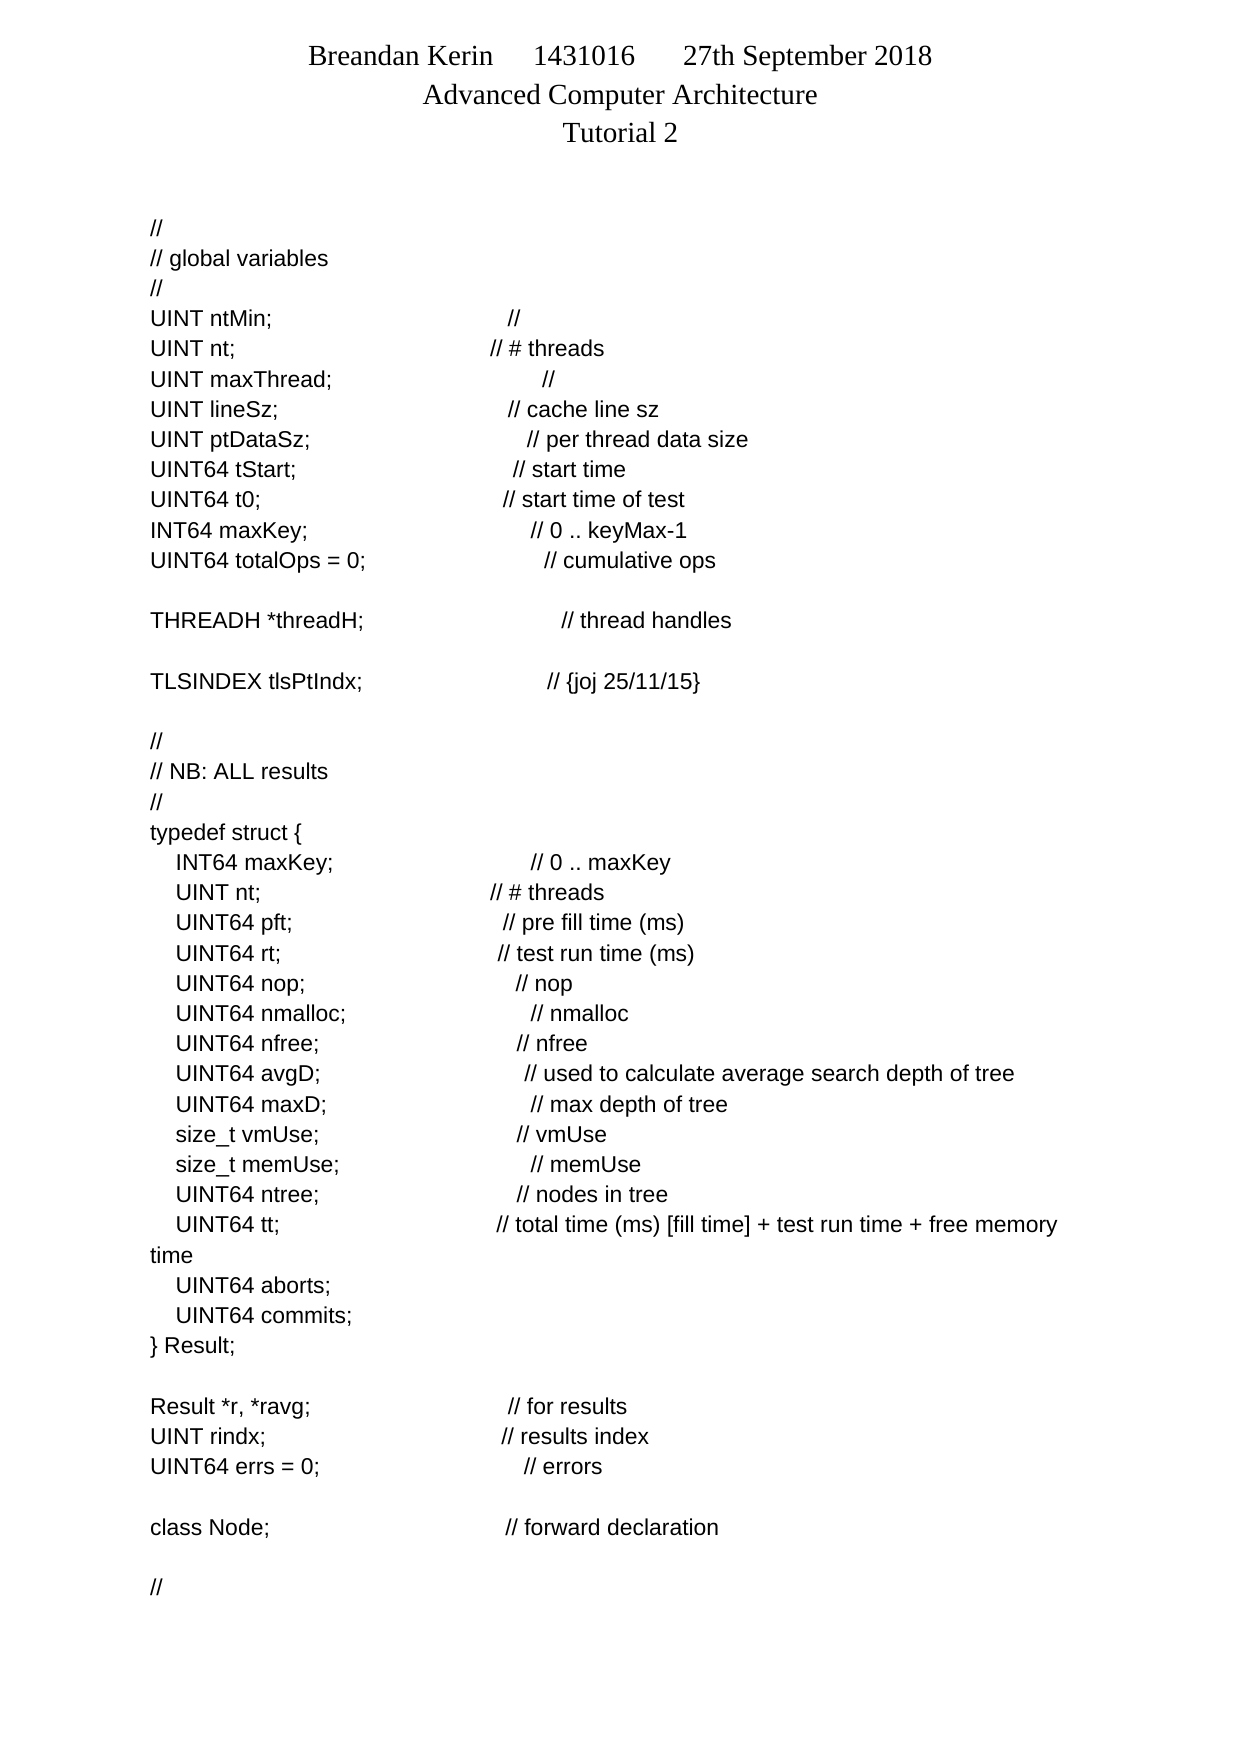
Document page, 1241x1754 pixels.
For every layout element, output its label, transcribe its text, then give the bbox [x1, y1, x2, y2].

text // [150, 728, 1090, 754]
text // [150, 1574, 1090, 1600]
text UINT nt; // # threads [150, 335, 1090, 362]
text UINT64 ntree; // nodes in tree [150, 1181, 1090, 1208]
text UINT ptDataSz; // per thread data size [150, 426, 1090, 452]
text UINT rindx; // results index [150, 1423, 1090, 1449]
text UINT nt; // # threads [150, 879, 1090, 906]
text // global variables [150, 245, 1090, 271]
text // [150, 275, 1090, 301]
text UINT maxThread; // [150, 366, 1090, 392]
text TLSINDEX tlsPtIndx; // {joj 25/11/15} [150, 668, 1090, 694]
text UINT64 aborts; [150, 1272, 1090, 1298]
text // [150, 214, 1090, 241]
text UINT64 errs = 0; // errors [150, 1453, 1090, 1479]
text UINT64 nmalloc; // nmalloc [150, 1000, 1090, 1026]
text UINT64 pft; // pre fill time (ms) [150, 909, 1090, 936]
text UINT64 rt; // test run time (ms) [150, 939, 1090, 966]
text UINT lineSz; // cache line sz [150, 396, 1090, 422]
text Result *r, *ravg; // for results [150, 1393, 1090, 1419]
text THREADH *threadH; // thread handles [150, 607, 1090, 634]
text INT64 maxKey; // 0 .. maxKey [150, 849, 1090, 875]
text size_t memUse; // memUse [150, 1151, 1090, 1177]
text UINT64 avgD; // used to calculate average search depth of tree [150, 1060, 1090, 1087]
text UINT64 tStart; // start time [150, 456, 1090, 483]
text size_t vmUse; // vmUse [150, 1121, 1090, 1147]
text UINT ntMin; // [150, 305, 1090, 332]
text typedef struct { [150, 819, 1090, 845]
text UINT64 tt; // total time (ms) [fill time] + test run time + free memory time [150, 1211, 1090, 1268]
text // [150, 788, 1090, 815]
text UINT64 nfree; // nfree [150, 1030, 1090, 1057]
text class Node; // forward declaration [150, 1513, 1090, 1540]
text INT64 maxKey; // 0 .. keyMax-1 [150, 517, 1090, 543]
text UINT64 t0; // start time of test [150, 486, 1090, 513]
text // NB: ALL results [150, 758, 1090, 785]
text UINT64 maxD; // max depth of tree [150, 1091, 1090, 1117]
text UINT64 totalOps = 0; // cumulative ops [150, 547, 1090, 573]
text } Result; [150, 1332, 1090, 1359]
text UINT64 nop; // nop [150, 970, 1090, 996]
text UINT64 commits; [150, 1302, 1090, 1328]
